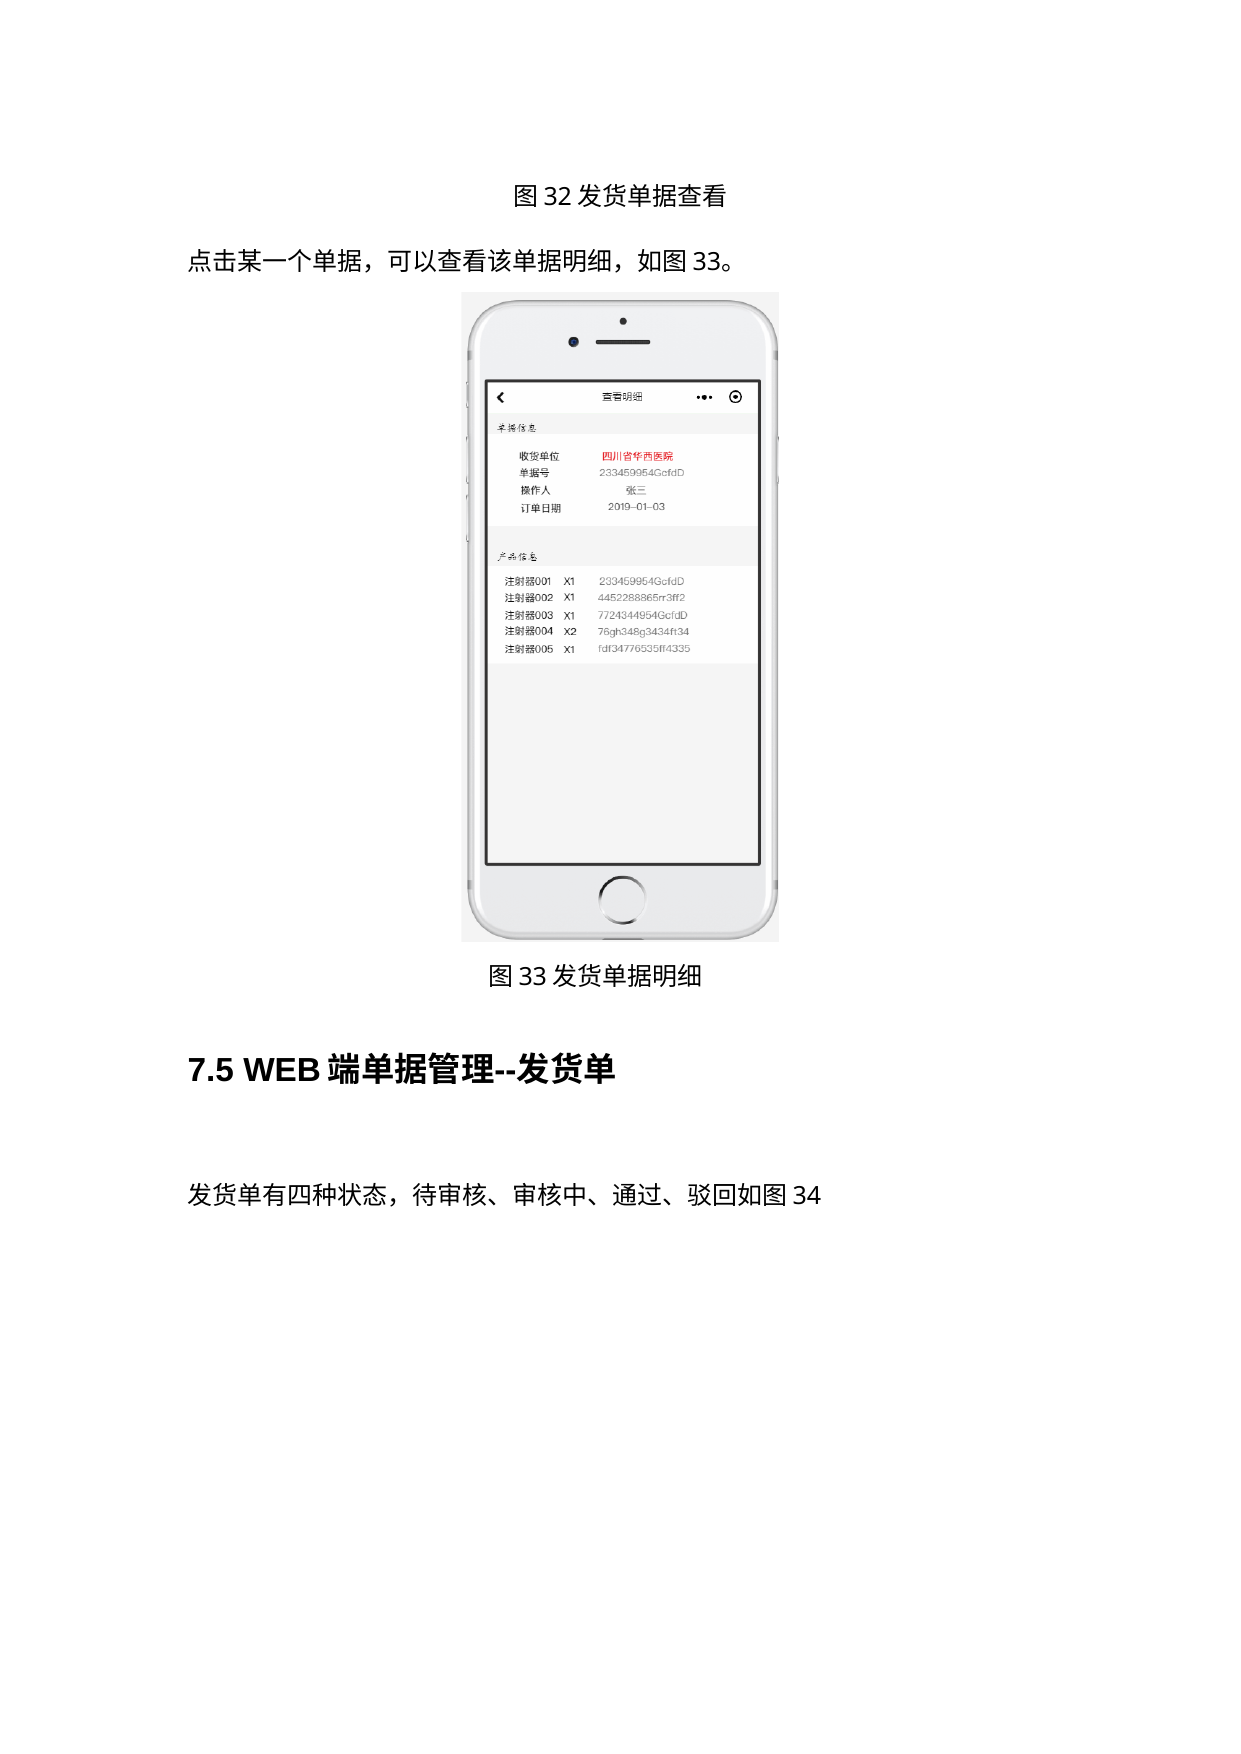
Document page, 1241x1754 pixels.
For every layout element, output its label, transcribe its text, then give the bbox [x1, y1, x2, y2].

subtitle 7.5 WEB端单据管理--发货单 [187, 1034, 1053, 1099]
text 图32发货单据查看 [187, 162, 1053, 227]
text 发货单有四种状态，待审核、审核中、通过、驳回如图34 [187, 1161, 1053, 1226]
picture [461, 292, 779, 942]
text 图33发货单据明细 [137, 942, 1053, 1007]
text 点击某一个单据，可以查看该单据明细，如图33。 [187, 227, 1053, 292]
